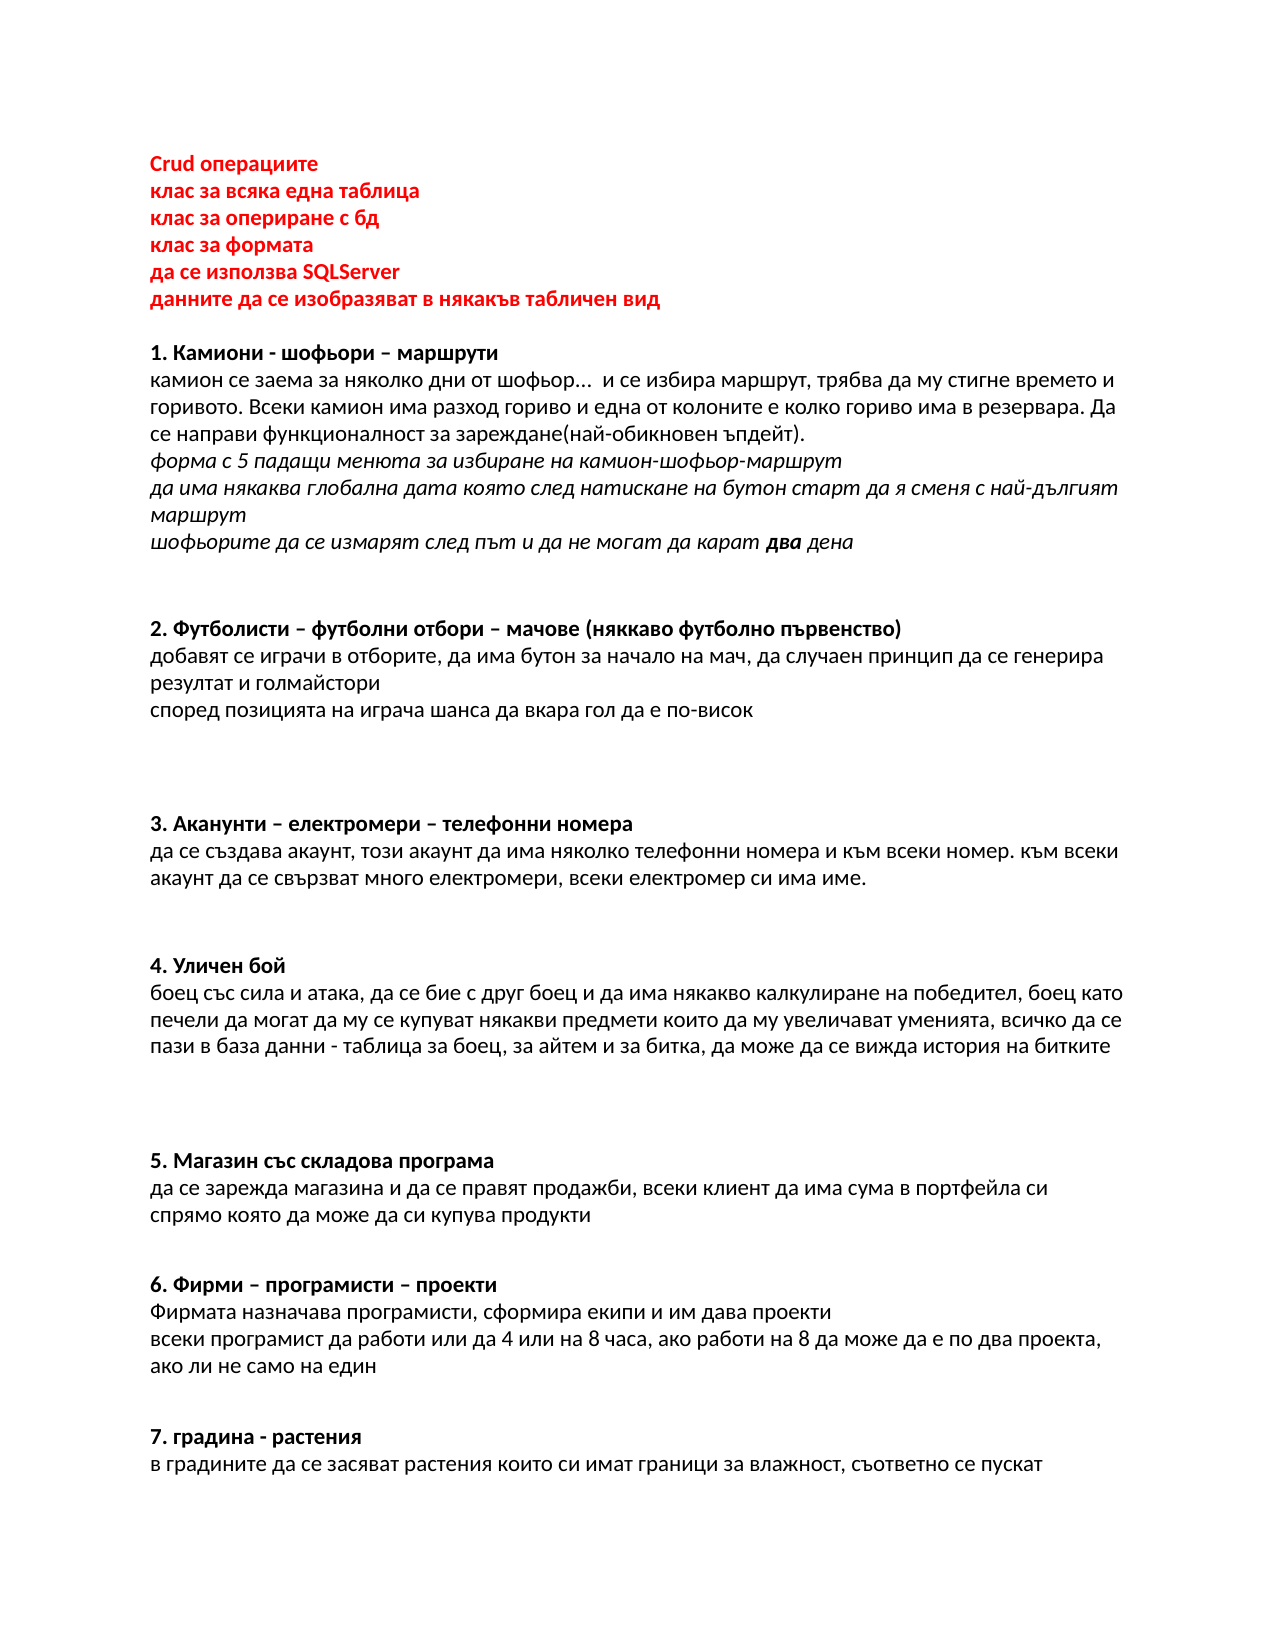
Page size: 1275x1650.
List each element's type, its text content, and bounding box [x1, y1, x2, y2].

text 5. Магазин със складова програма да се зарежда магазина и да се правят продажби, всеки клиент да има сума в портфейла си спрямо която да може да си купува продукти [150, 1147, 1125, 1254]
text 2. Футболисти – футболни отбори – мачове (няккаво футболно първенство) добавят се играчи в отборите, да има бутон за начало на мач, да случаен принцип да се генерира резултат и голмайстори според позицията на играча шанса да вкара гол да е по-висок [150, 615, 1125, 750]
text Crud операциите клас за всяка една таблица клас за опериране с бд клас за формата да се използва SQLServer данните да се изобразяват в някакъв табличен вид 1. Камиони - шофьори – маршрути камион се заема за няколко дни от шофьор... и се избира маршрут, трябва да му стигне времето и горивото. Всеки камион има разход гориво и една от колоните е колко гориво има в резервара. Да се направи функционалност за зареждане(най-обикновен ъпдейт). форма с 5 падащи менюта за избиране на камион-шофьор-маршрут да има някаква глобална дата която след натискане на бутон старт да я сменя с най-дългият маршрут шофьорите да се измарят след път и да не могат да карат два дена [150, 150, 1125, 555]
text 4. Уличен бой боец със сила и атака, да се бие с друг боец и да има някакво калкулиране на победител, боец като печели да могат да му се купуват някакви предмети които да му увеличават уменията, всичко да се пази в база данни - таблица за боец, за айтем и за битка, да може да се вижда история на битките [150, 951, 1125, 1086]
text 3. Аканунти – електромери – телефонни номера да се създава акаунт, този акаунт да има няколко телефонни номера и към всеки номер. към всеки акаунт да се свързват много електромери, всеки електромер си има име. [150, 810, 1125, 891]
text 6. Фирми – програмисти – проекти Фирмата назначава програмисти, сформира екипи и им дава проекти всеки програмист да работи или да 4 или на 8 часа, ако работи на 8 да може да е по два проекта, ако ли не само на един [150, 1271, 1125, 1406]
